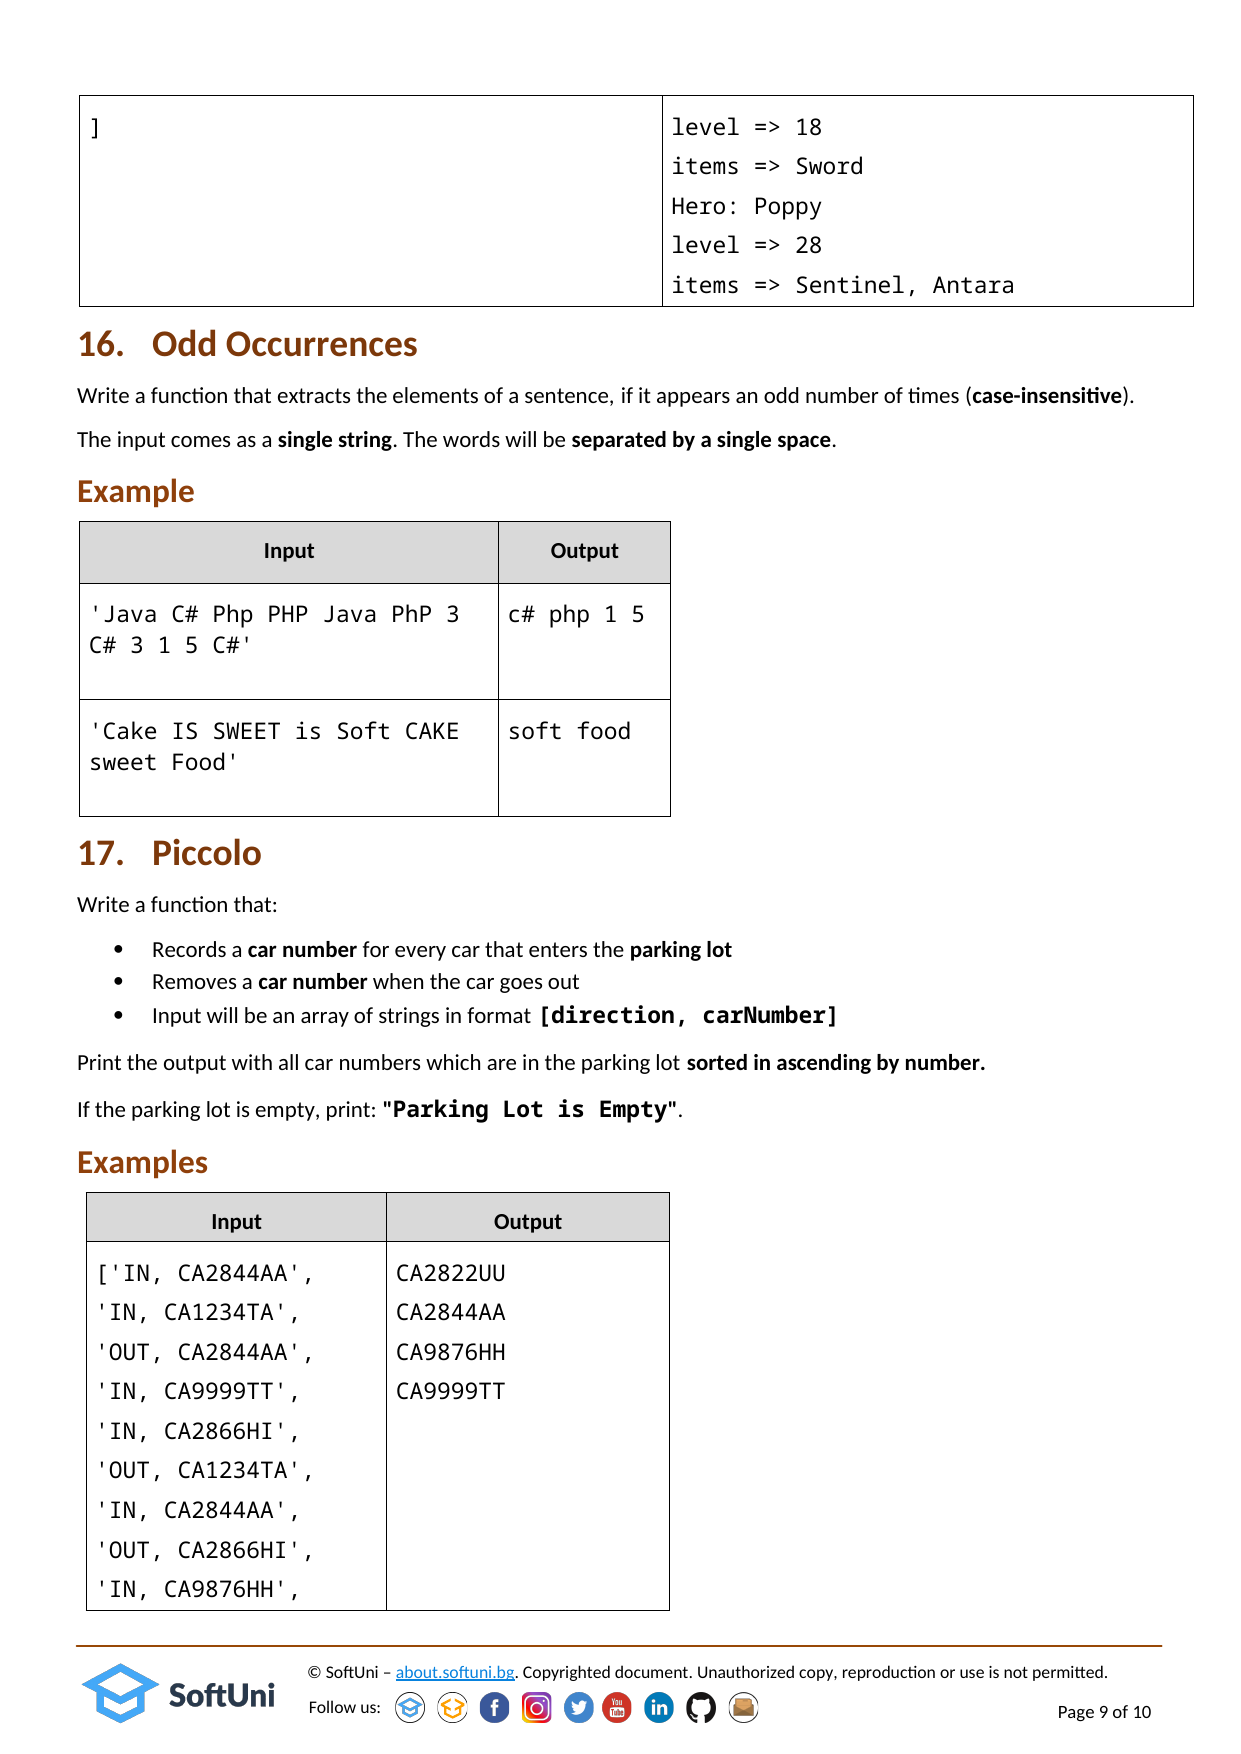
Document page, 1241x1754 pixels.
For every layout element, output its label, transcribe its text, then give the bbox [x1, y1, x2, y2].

text The input comes as a single string. The words will be separated by a single space. [77, 426, 1163, 453]
table_cell 'Java C# Php PHP Java PhP 3 C# 3 1 5 C#' [80, 584, 498, 699]
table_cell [387, 1242, 669, 1610]
table_cell soft food [499, 700, 670, 816]
table_cell 'Cake IS SWEET is Soft CAKE sweet Food' [80, 700, 498, 816]
text Print the output with all car numbers which are in the parking lot sorted in ascending by number. [77, 1048, 1163, 1076]
picture [665, 1692, 674, 1701]
table_header Input [87, 1193, 386, 1241]
picture [395, 1692, 425, 1723]
picture [686, 1692, 716, 1723]
text If the parking lot is empty, print: "Parking Lot is Empty". [77, 1093, 1163, 1124]
picture [658, 1705, 667, 1714]
picture [522, 1692, 552, 1723]
text Write a function that extracts the elements of a sentence, if it appears an odd number of times (case-insensitive). [77, 381, 1163, 409]
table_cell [80, 96, 662, 306]
picture [75, 1658, 281, 1729]
text Write a function that: [77, 890, 1163, 918]
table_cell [87, 1242, 386, 1610]
picture [665, 1714, 674, 1723]
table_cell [663, 96, 1193, 306]
list Input will be an array of strings in format [direction, carNumber] [114, 999, 1163, 1031]
list Piccolo [77, 829, 1163, 875]
picture [644, 1692, 653, 1701]
picture [644, 1714, 653, 1723]
list Removes a car number when the car goes out [114, 967, 1163, 995]
subtitle Example [77, 470, 1163, 511]
picture [564, 1692, 594, 1723]
picture [437, 1692, 468, 1723]
picture [479, 1692, 510, 1723]
table_cell c# php 1 5 [499, 584, 670, 699]
table_header Output [387, 1193, 669, 1241]
picture [728, 1692, 759, 1723]
table_header Input [80, 522, 498, 583]
list Odd Occurrences [77, 320, 1163, 366]
list Records a car number for every car that enters the parking lot [114, 935, 1163, 963]
picture [602, 1692, 632, 1723]
subtitle Examples [77, 1141, 1163, 1182]
table_header Output [499, 522, 670, 583]
